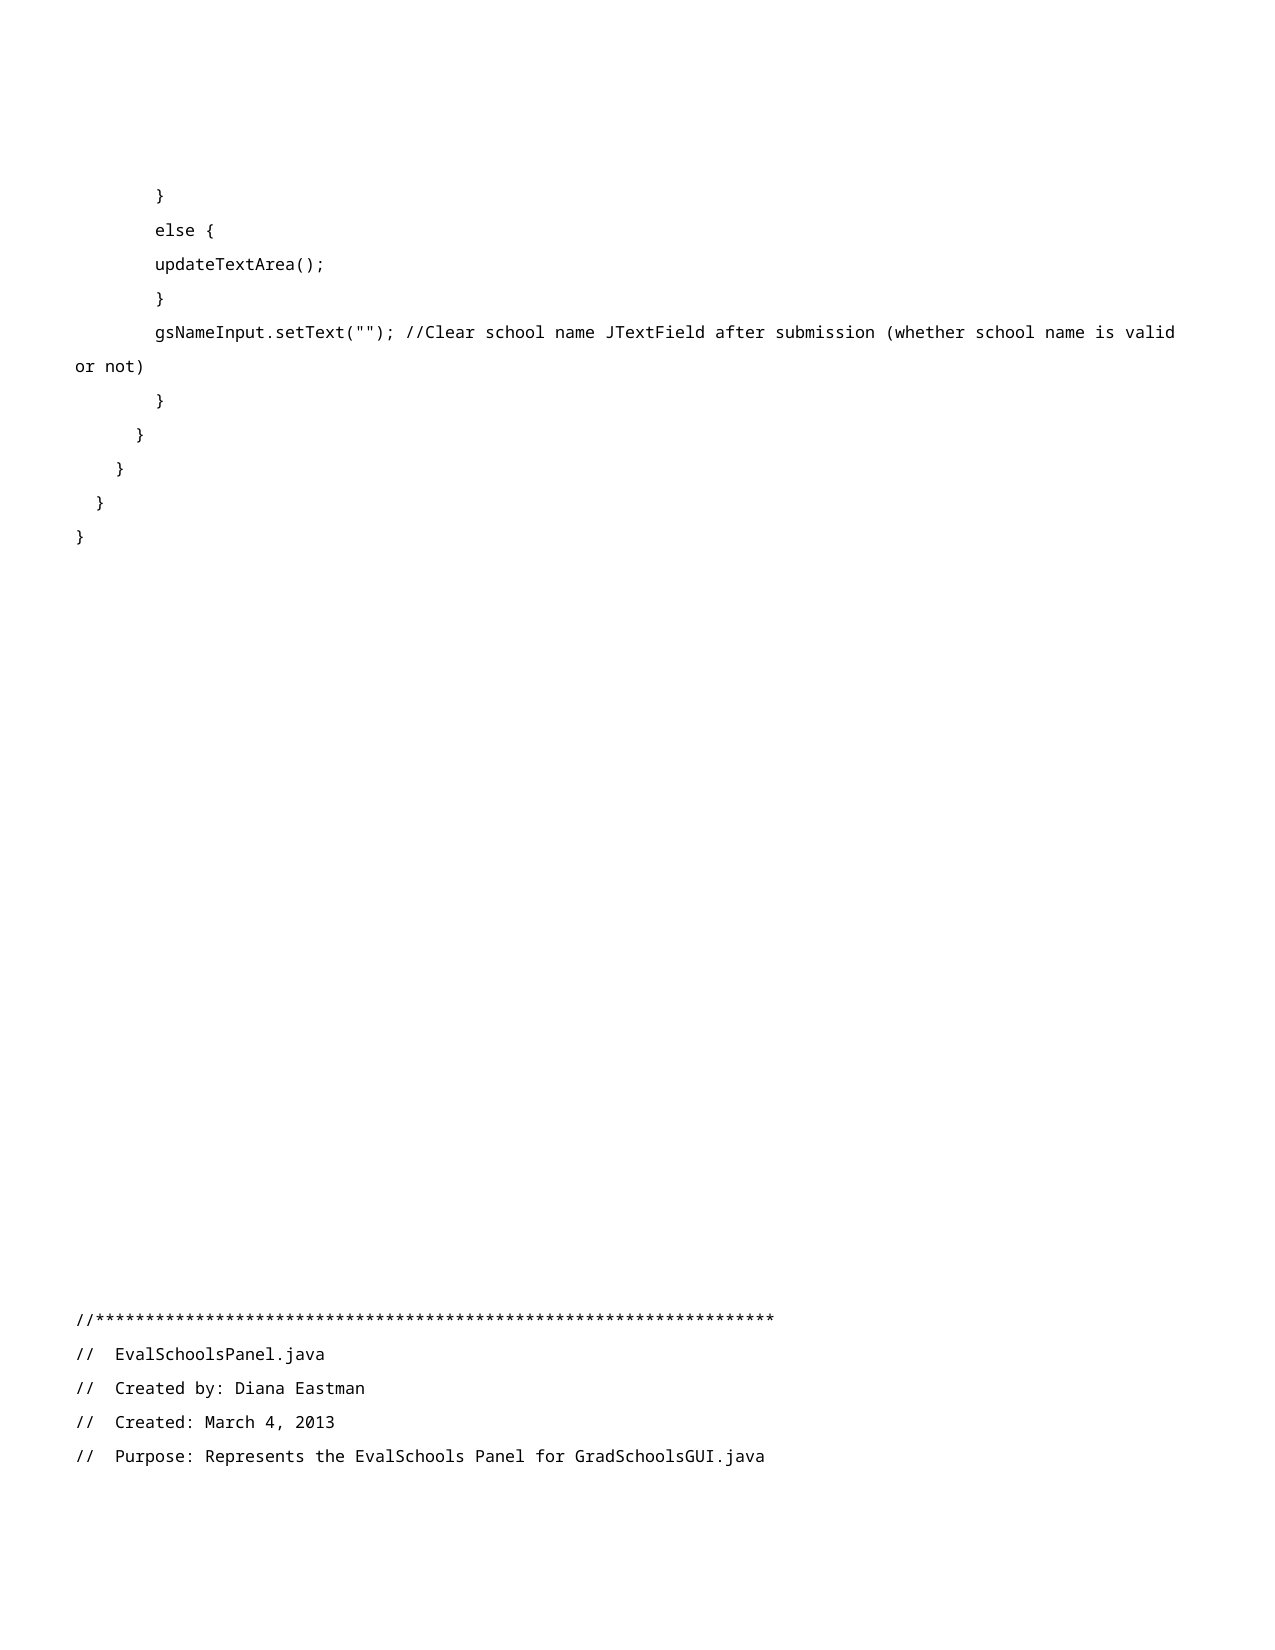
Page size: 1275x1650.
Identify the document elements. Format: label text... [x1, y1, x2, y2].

text updateTextArea(); [75, 252, 1200, 275]
text } [75, 184, 1200, 207]
text gsNameInput.setText(""); //Clear school name JTextField after submission (whether school name is valid or not) [75, 320, 1200, 377]
text } [75, 525, 1200, 547]
text } [75, 457, 1200, 479]
text // Created by: Diana Eastman [75, 1376, 1200, 1399]
text } [75, 491, 1200, 513]
text // EvalSchoolsPanel.java [75, 1342, 1200, 1365]
text // Purpose: Represents the EvalSchools Panel for GradSchoolsGUI.java [75, 1444, 1200, 1467]
text // Created: March 4, 2013 [75, 1410, 1200, 1433]
text else { [75, 218, 1200, 241]
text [75, 1308, 1200, 1331]
text } [75, 388, 1200, 411]
text } [75, 422, 1200, 445]
text } [75, 286, 1200, 309]
